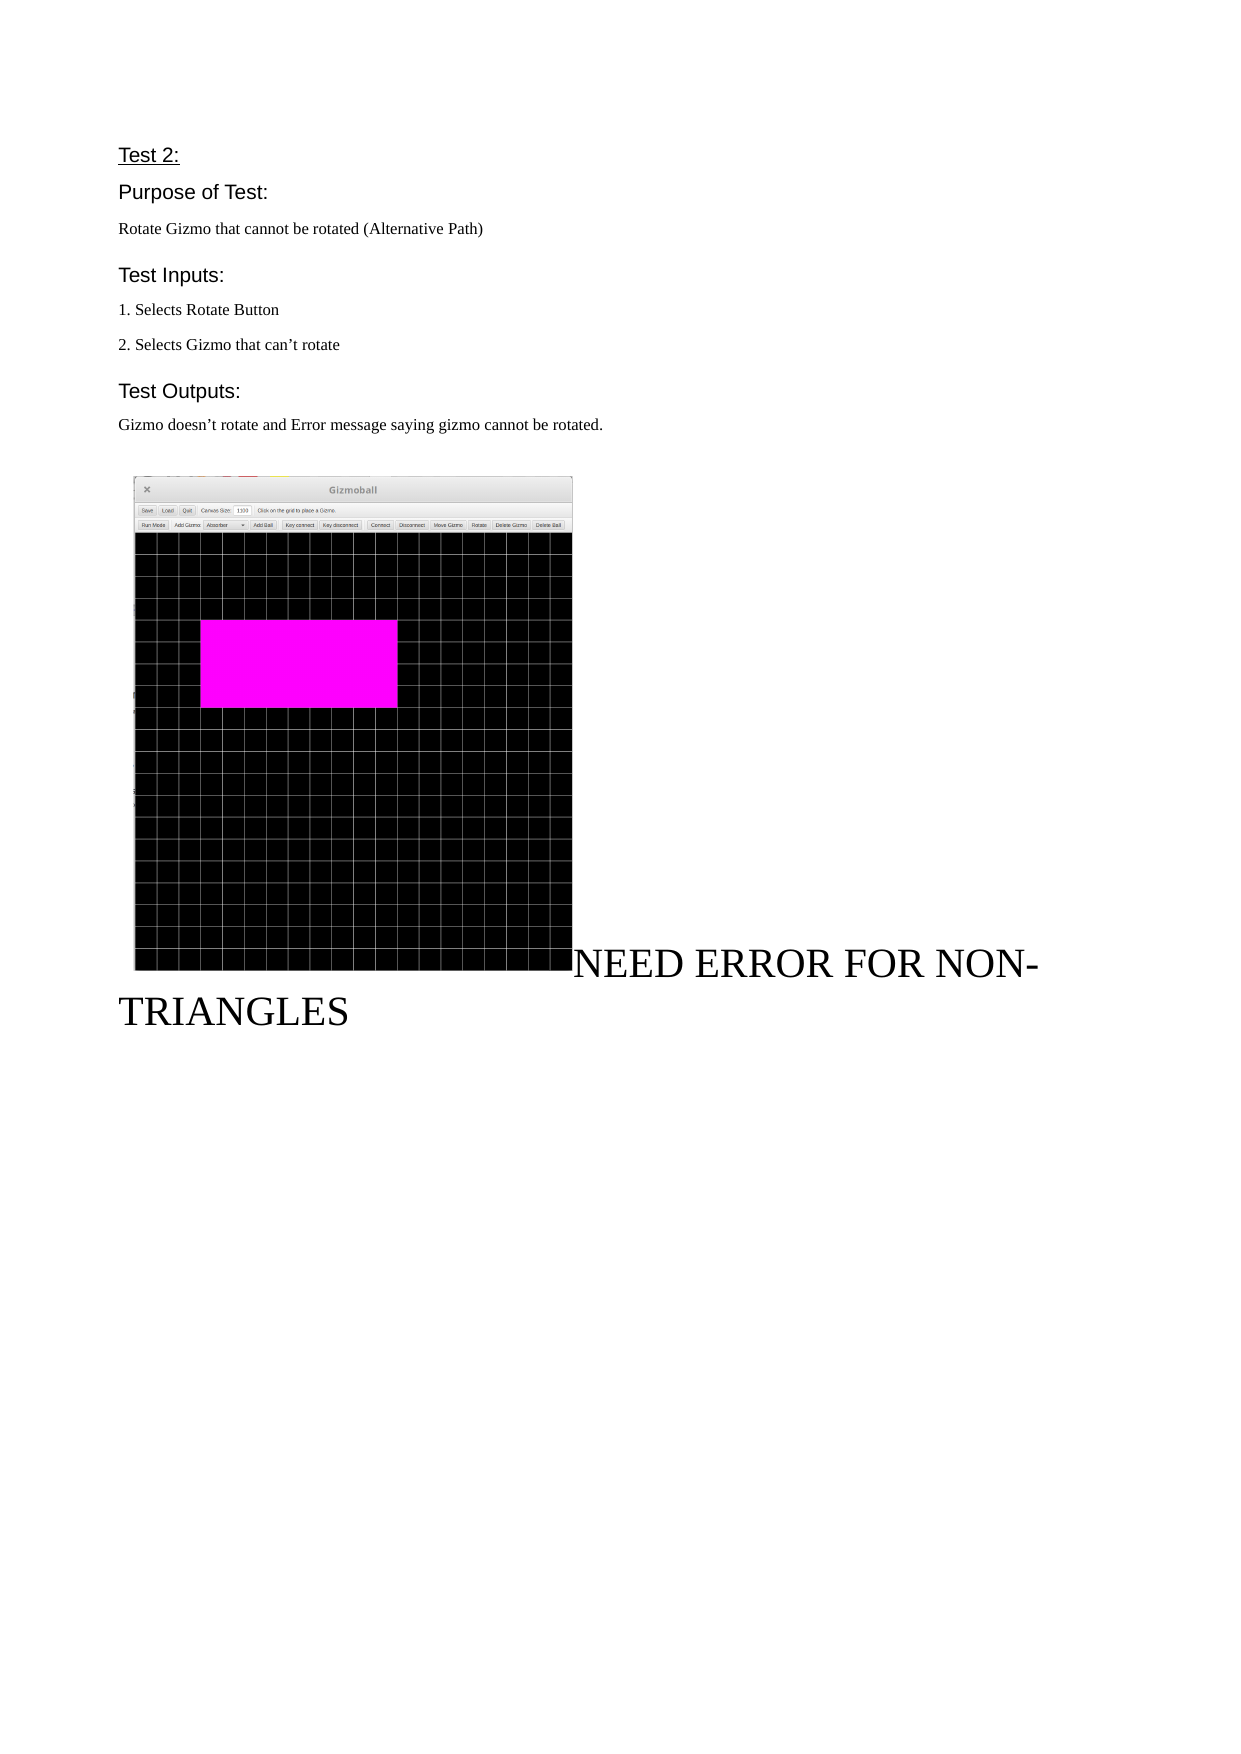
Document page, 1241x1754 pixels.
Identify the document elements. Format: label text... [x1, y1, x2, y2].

picture [133, 476, 573, 971]
text NEED ERROR FOR NON-TRIANGLES [118, 938, 1122, 1034]
text 1. Selects Rotate Button [118, 300, 1122, 319]
text Test Inputs: [118, 263, 1122, 287]
text Test 2: [118, 143, 1122, 167]
text Test Outputs: [118, 379, 1122, 403]
text Rotate Gizmo that cannot be rotated (Alternative Path) [118, 219, 1122, 238]
text 2. Selects Gizmo that can’t rotate [118, 334, 1122, 354]
text Gizmo doesn’t rotate and Error message saying gizmo cannot be rotated. [118, 415, 1122, 434]
text Purpose of Test: [118, 179, 1122, 203]
